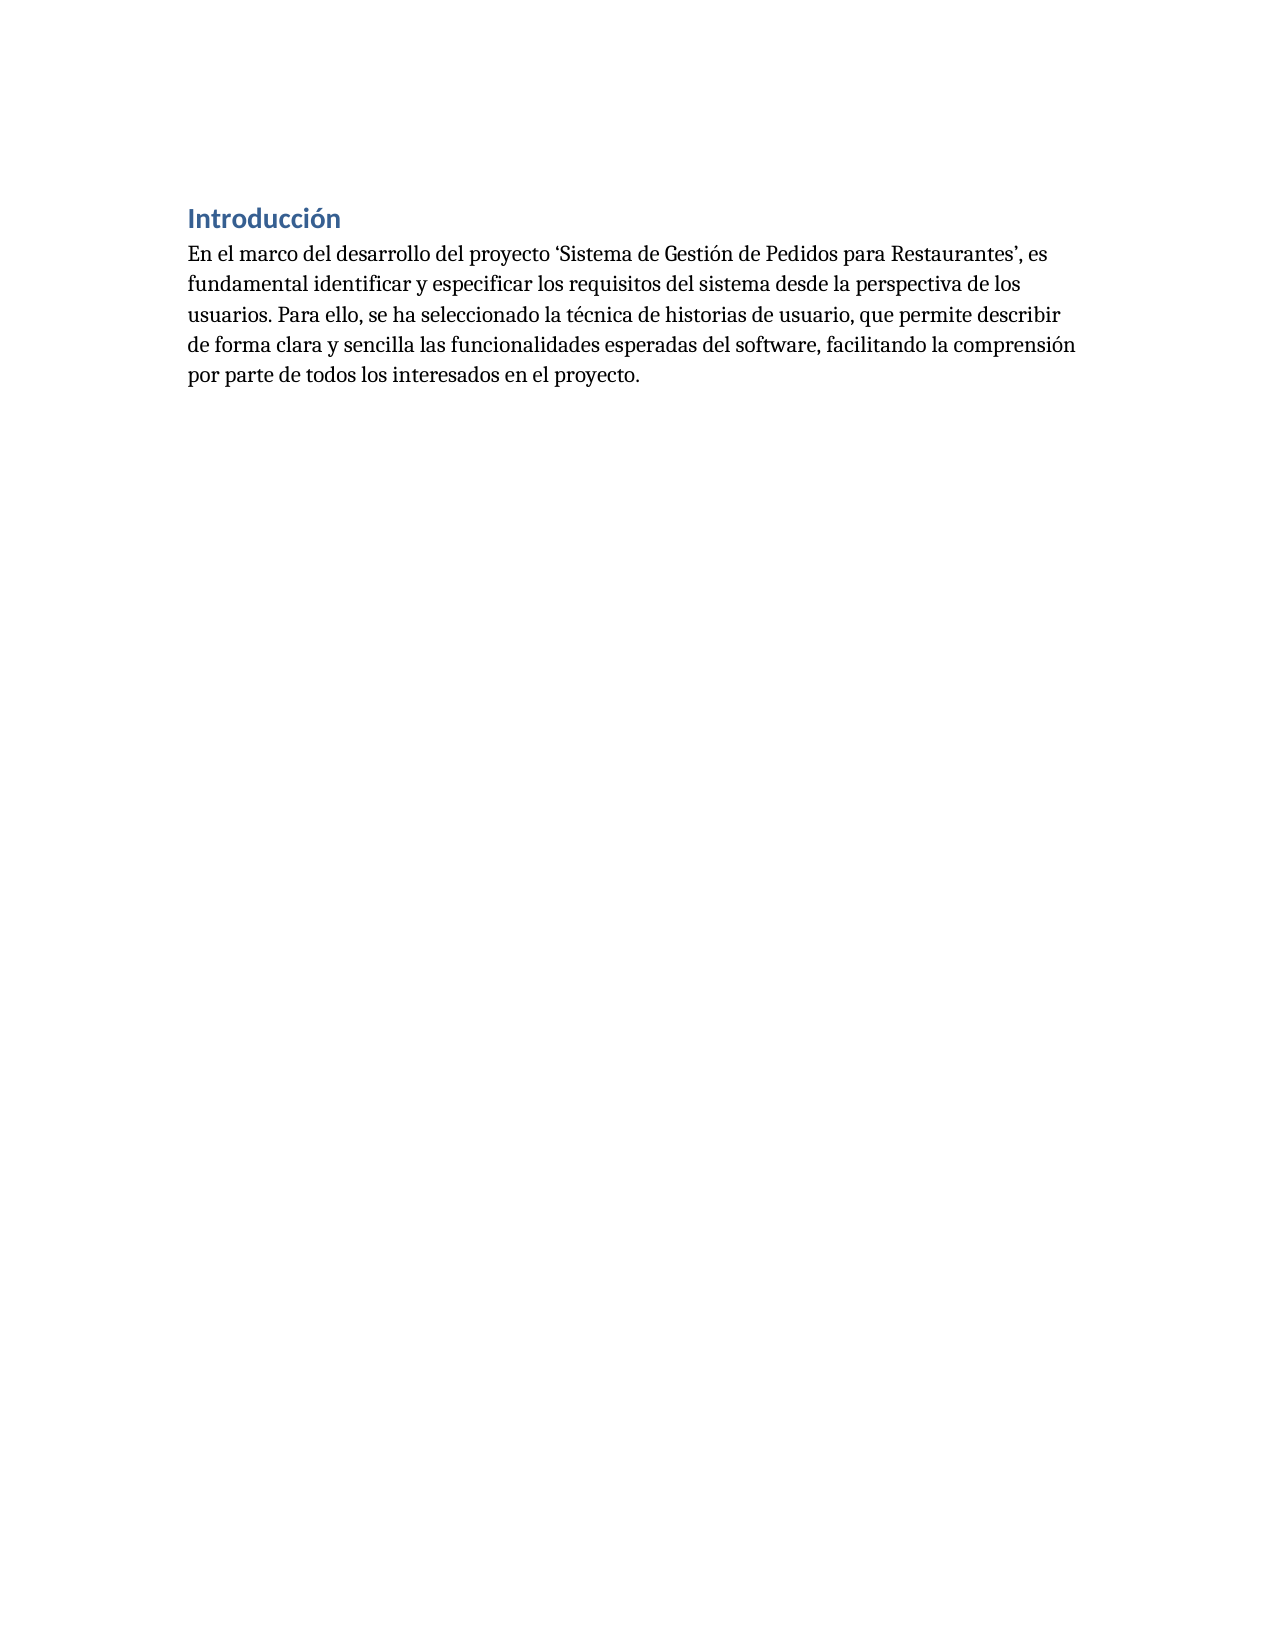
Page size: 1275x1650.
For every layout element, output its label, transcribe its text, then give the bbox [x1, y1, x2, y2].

subtitle Introducción [187, 200, 1087, 236]
text En el marco del desarrollo del proyecto ‘Sistema de Gestión de Pedidos para Restaurantes’, es fundamental identificar y especificar los requisitos del sistema desde la perspectiva de los usuarios. Para ello, se ha seleccionado la técnica de historias de usuario, que permite describir de forma clara y sencilla las funcionalidades esperadas del software, facilitando la comprensión por parte de todos los interesados en el proyecto. [187, 241, 1087, 388]
